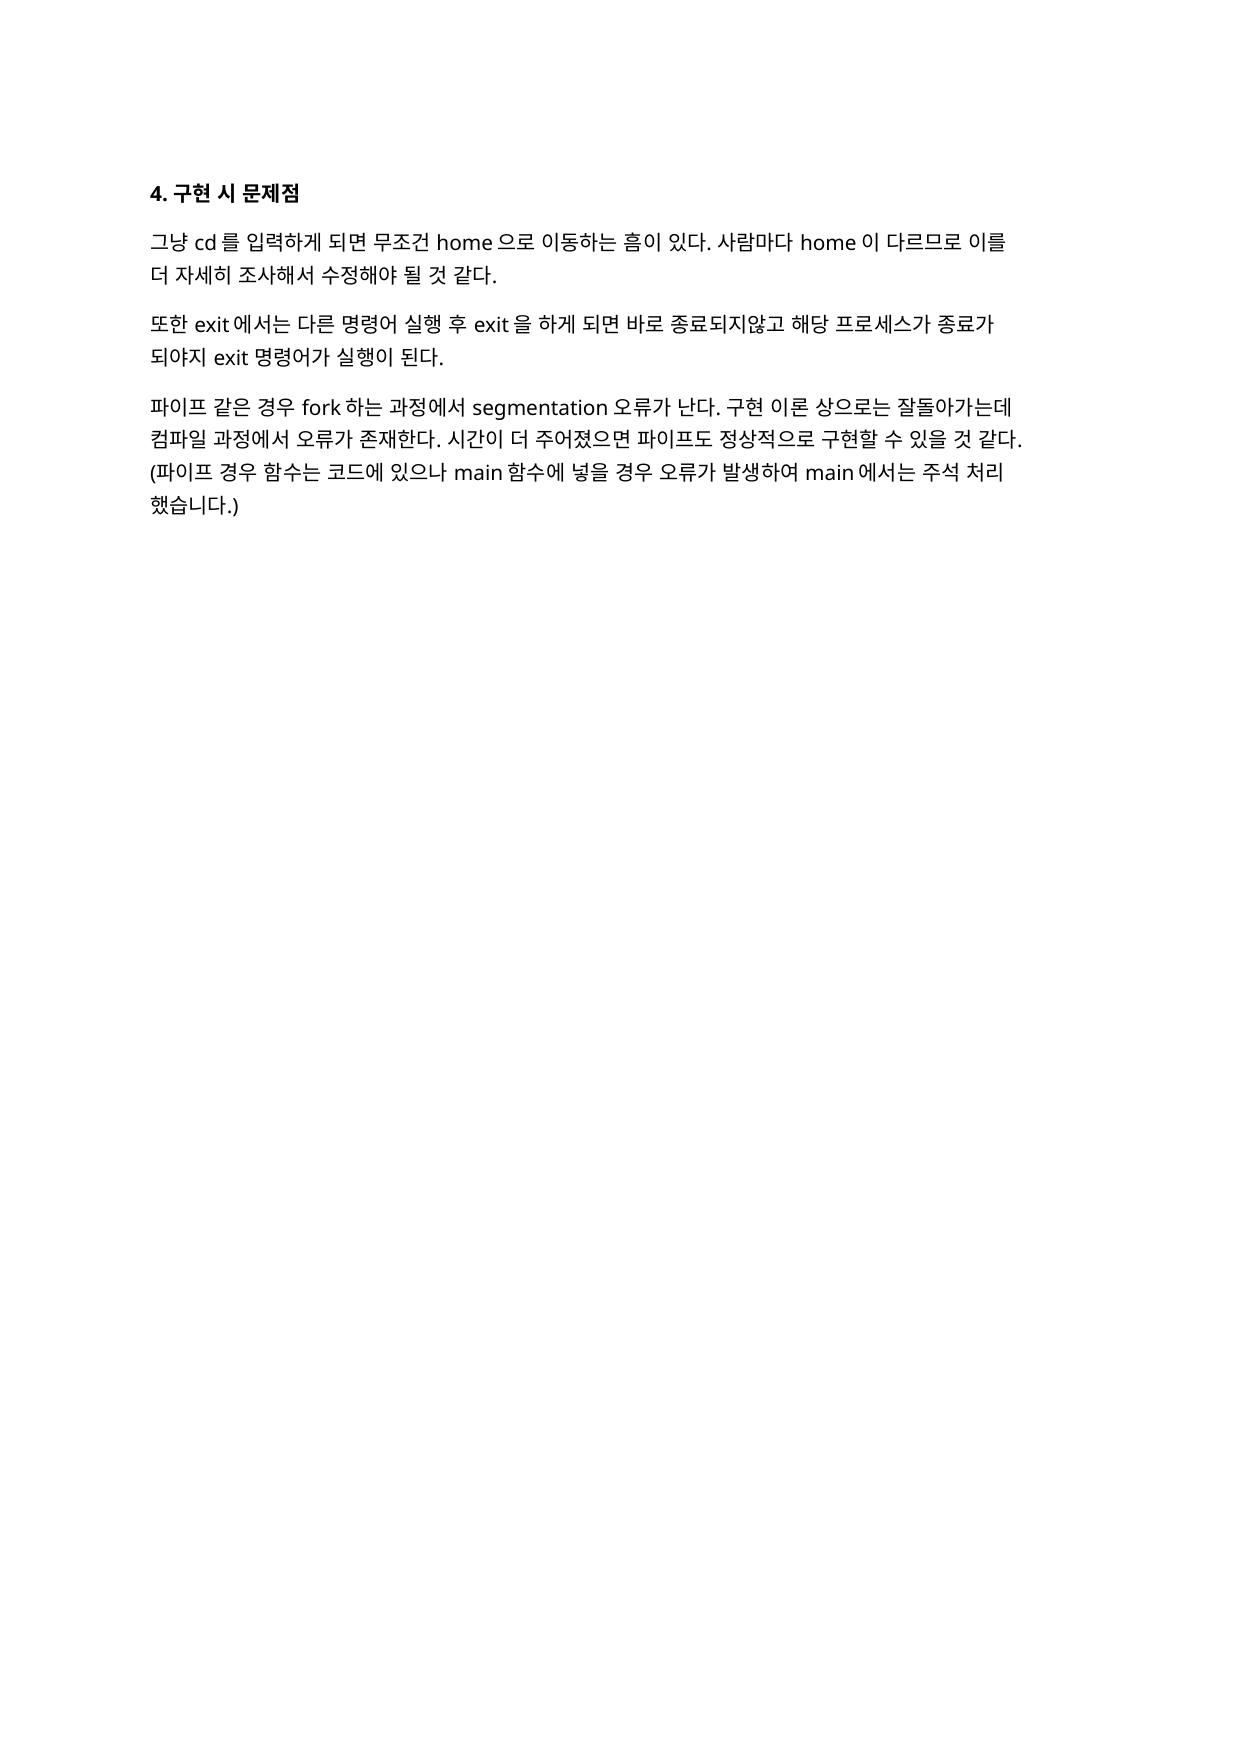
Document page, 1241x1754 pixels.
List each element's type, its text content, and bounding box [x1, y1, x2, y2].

text 또한 exit에서는 다른 명령어 실행 후 exit을 하게 되면 바로 종료되지않고 해당 프로세스가 종료가 되야지 exit 명령어가 실행이 된다. [150, 309, 1028, 372]
text 그냥 cd를 입력하게 되면 무조건 home으로 이동하는 흠이 있다. 사람마다 home이 다르므로 이를 더 자세히 조사해서 수정해야 될 것 같다. [150, 227, 1028, 289]
text 파이프 같은 경우 fork하는 과정에서 segmentation 오류가 난다. 구현 이론 상으로는 잘돌아가는데 컴파일 과정에서 오류가 존재한다. 시간이 더 주어졌으면 파이프도 정상적으로 구현할 수 있을 것 같다. (파이프 경우 함수는 코드에 있으나 main함수에 넣을 경우 오류가 발생하여 main에서는 주석 처리 했습니다.) [150, 391, 1028, 519]
text 4. 구현 시 문제점 [150, 177, 1028, 207]
